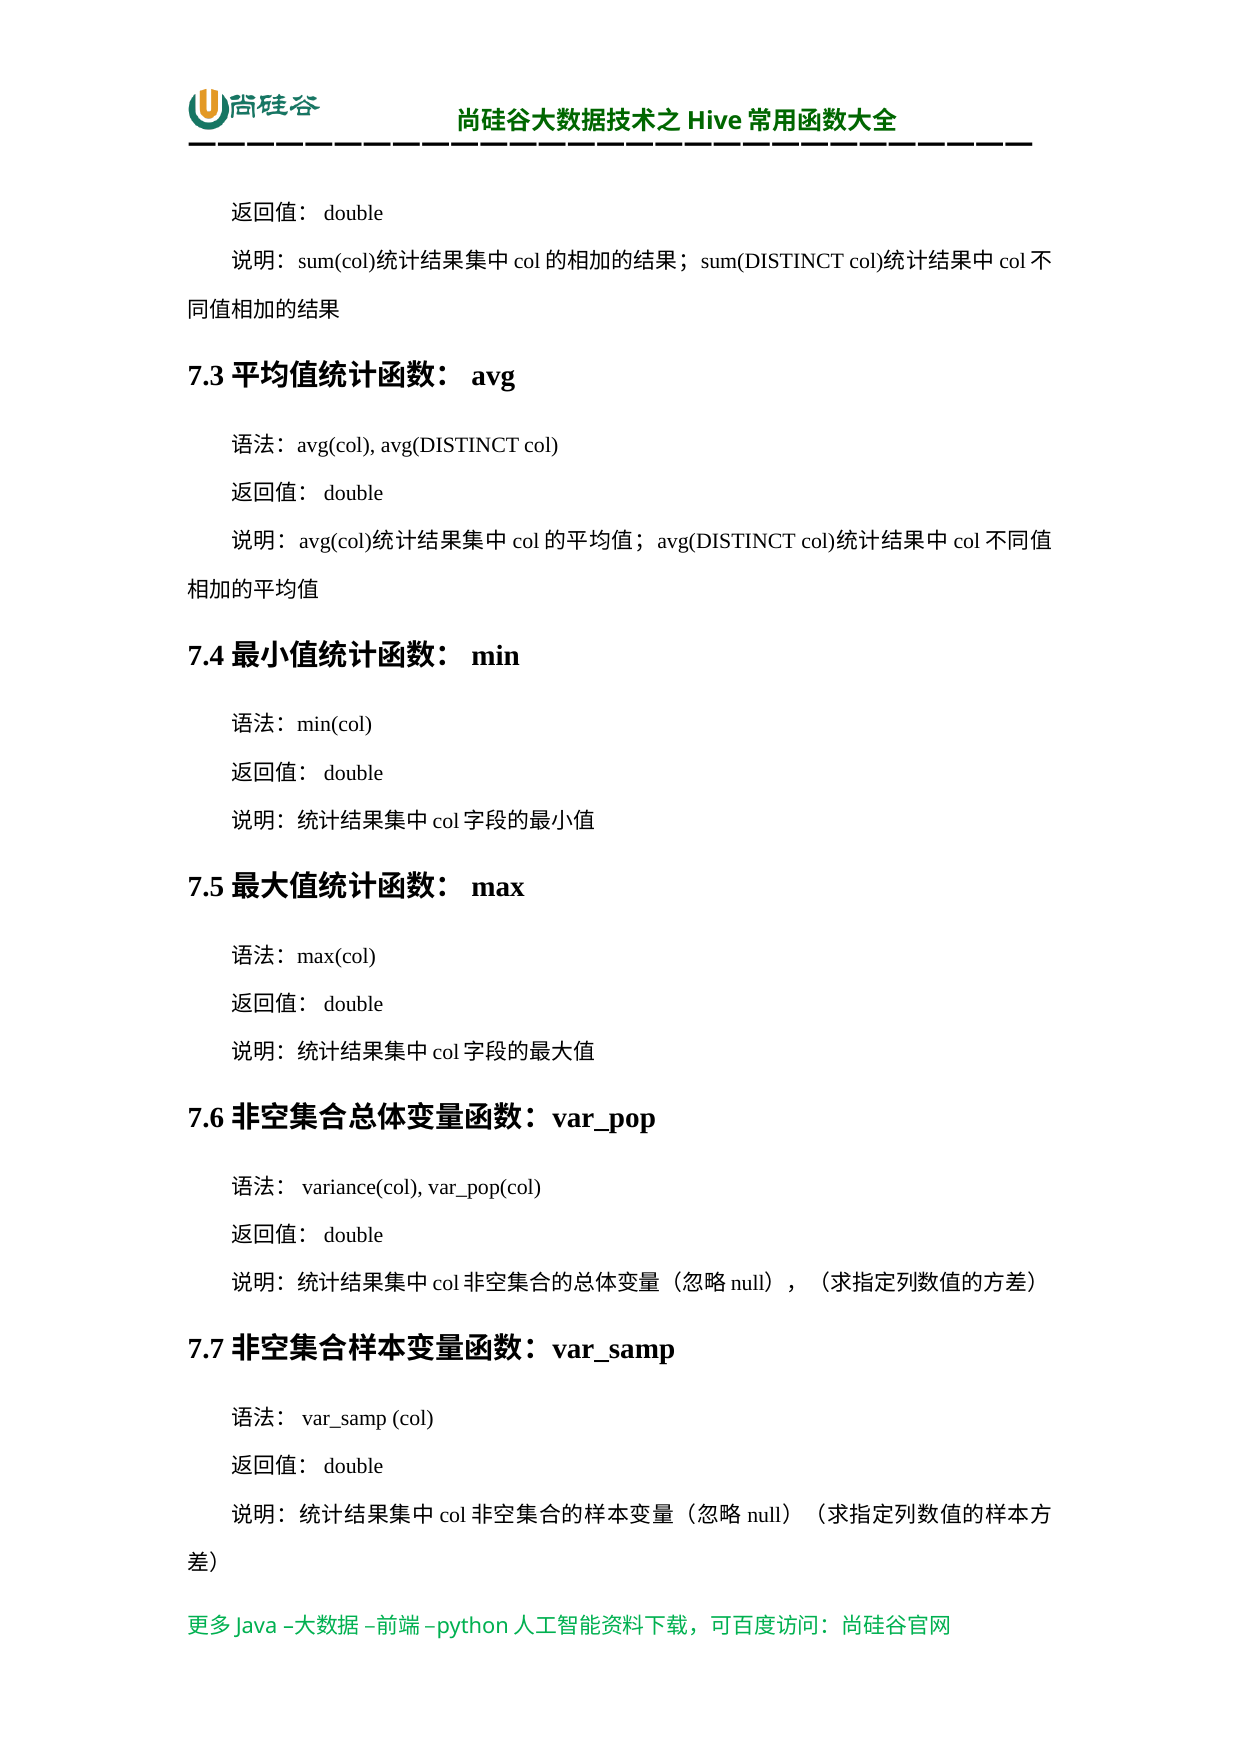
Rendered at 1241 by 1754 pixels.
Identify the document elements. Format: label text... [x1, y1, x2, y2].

text 7.5 最大值统计函数： max [187, 851, 1053, 916]
text 语法：avg(col), avg(DISTINCT col) [187, 426, 1053, 459]
text 说明：统计结果集中col字段的最小值 [187, 803, 1053, 835]
text 语法：max(col) [187, 937, 1053, 970]
text 返回值： double [187, 754, 1053, 787]
text 7.7 非空集合样本变量函数：var_samp [187, 1313, 1053, 1378]
text 7.4 最小值统计函数： min [187, 620, 1053, 685]
text 语法： variance(col), var_pop(col) [187, 1168, 1053, 1201]
text 返回值： double [187, 1448, 1053, 1480]
text 返回值： double [187, 194, 1053, 227]
text 返回值： double [187, 1217, 1053, 1249]
text 说明：统计结果集中col非空集合的总体变量（忽略null），（求指定列数值的方差） [187, 1265, 1053, 1297]
text 返回值： double [187, 474, 1053, 507]
text 说明：统计结果集中col非空集合的样本变量（忽略null）（求指定列数值的样本方差） [187, 1496, 1053, 1577]
text 返回值： double [187, 986, 1053, 1018]
picture [187, 88, 320, 130]
text 说明：统计结果集中col字段的最大值 [187, 1034, 1053, 1066]
text 说明：sum(col)统计结果集中col的相加的结果；sum(DISTINCT col)统计结果中col不同值相加的结果 [187, 243, 1053, 324]
text 7.3 平均值统计函数： avg [187, 340, 1053, 405]
text 语法： var_samp (col) [187, 1399, 1053, 1432]
text 语法：min(col) [187, 706, 1053, 738]
text 说明：avg(col)统计结果集中col的平均值；avg(DISTINCT col)统计结果中col不同值相加的平均值 [187, 523, 1053, 604]
text 7.6 非空集合总体变量函数：var_pop [187, 1082, 1053, 1147]
